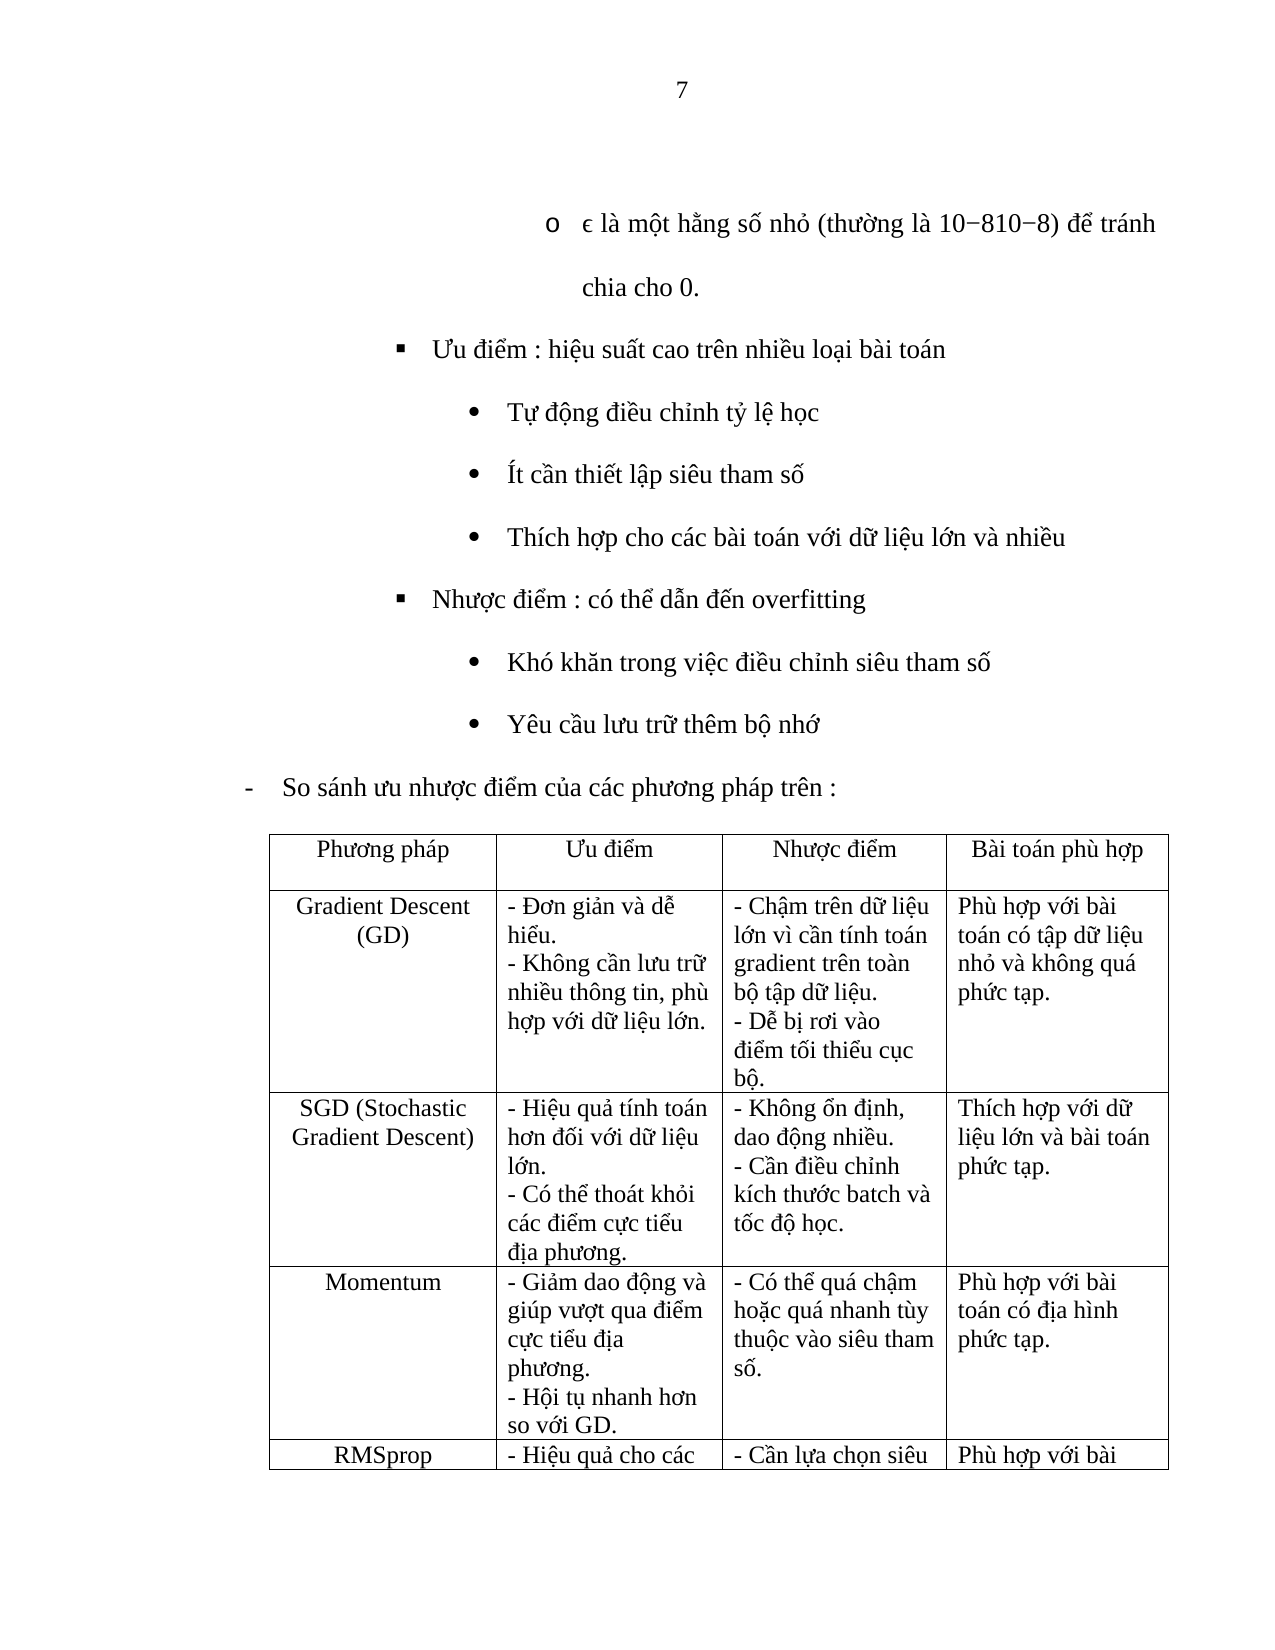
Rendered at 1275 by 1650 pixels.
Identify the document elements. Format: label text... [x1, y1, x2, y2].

table_cell Gradient Descent (GD) [270, 891, 496, 1092]
table_cell Thích hợp với dữ liệu lớn và bài toán phức tạp. [947, 1093, 1168, 1266]
table_cell - Đơn giản và dễ hiểu. - Không cần lưu trữ nhiều thông tin, phù hợp với dữ liệu lớn. [497, 891, 722, 1092]
table_cell - Không ổn định, dao động nhiều. - Cần điều chỉnh kích thước batch và tốc độ học. [723, 1093, 946, 1266]
table_cell - Hiệu quả tính toán hơn đối với dữ liệu lớn. - Có thể thoát khỏi các điểm cực tiểu địa phương. [497, 1093, 722, 1266]
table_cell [947, 1440, 1168, 1469]
list Ưu điểm : hiệu suất cao trên nhiều loại bài toán [394, 334, 1157, 365]
list Nhược điểm : có thể dẫn đến overfitting [394, 584, 1157, 615]
list ϵ là một hằng số nhỏ (thường là 10−810−8) để tránh chia cho 0. [544, 207, 1157, 302]
list So sánh ưu nhược điểm của các phương pháp trên : [244, 771, 1157, 802]
list Ít cần thiết lập siêu tham số [469, 459, 1157, 490]
table_cell Phù hợp với bài toán có địa hình phức tạp. [947, 1267, 1168, 1439]
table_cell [723, 1440, 946, 1469]
list Yêu cầu lưu trữ thêm bộ nhớ [469, 709, 1157, 740]
table_cell - Chậm trên dữ liệu lớn vì cần tính toán gradient trên toàn bộ tập dữ liệu. - Dễ bị rơi vào điểm tối thiểu cục bộ. [723, 891, 946, 1092]
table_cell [497, 1440, 722, 1469]
table_header Bài toán phù hợp [947, 835, 1168, 890]
table_header Ưu điểm [497, 835, 722, 890]
list Khó khăn trong việc điều chỉnh siêu tham số [469, 646, 1157, 677]
table_cell - Giảm dao động và giúp vượt qua điểm cực tiểu địa phương. - Hội tụ nhanh hơn so với GD. [497, 1267, 722, 1439]
table_cell RMSprop [270, 1440, 496, 1469]
table_cell Phù hợp với bài toán có tập dữ liệu nhỏ và không quá phức tạp. [947, 891, 1168, 1092]
table_header Phương pháp [270, 835, 496, 890]
table_cell SGD (Stochastic Gradient Descent) [270, 1093, 496, 1266]
list Tự động điều chỉnh tỷ lệ học [469, 396, 1157, 427]
table_header Nhược điểm [723, 835, 946, 890]
list Thích hợp cho các bài toán với dữ liệu lớn và nhiều [469, 521, 1157, 552]
table_cell Momentum [270, 1267, 496, 1439]
table_cell - Có thể quá chậm hoặc quá nhanh tùy thuộc vào siêu tham số. [723, 1267, 946, 1439]
